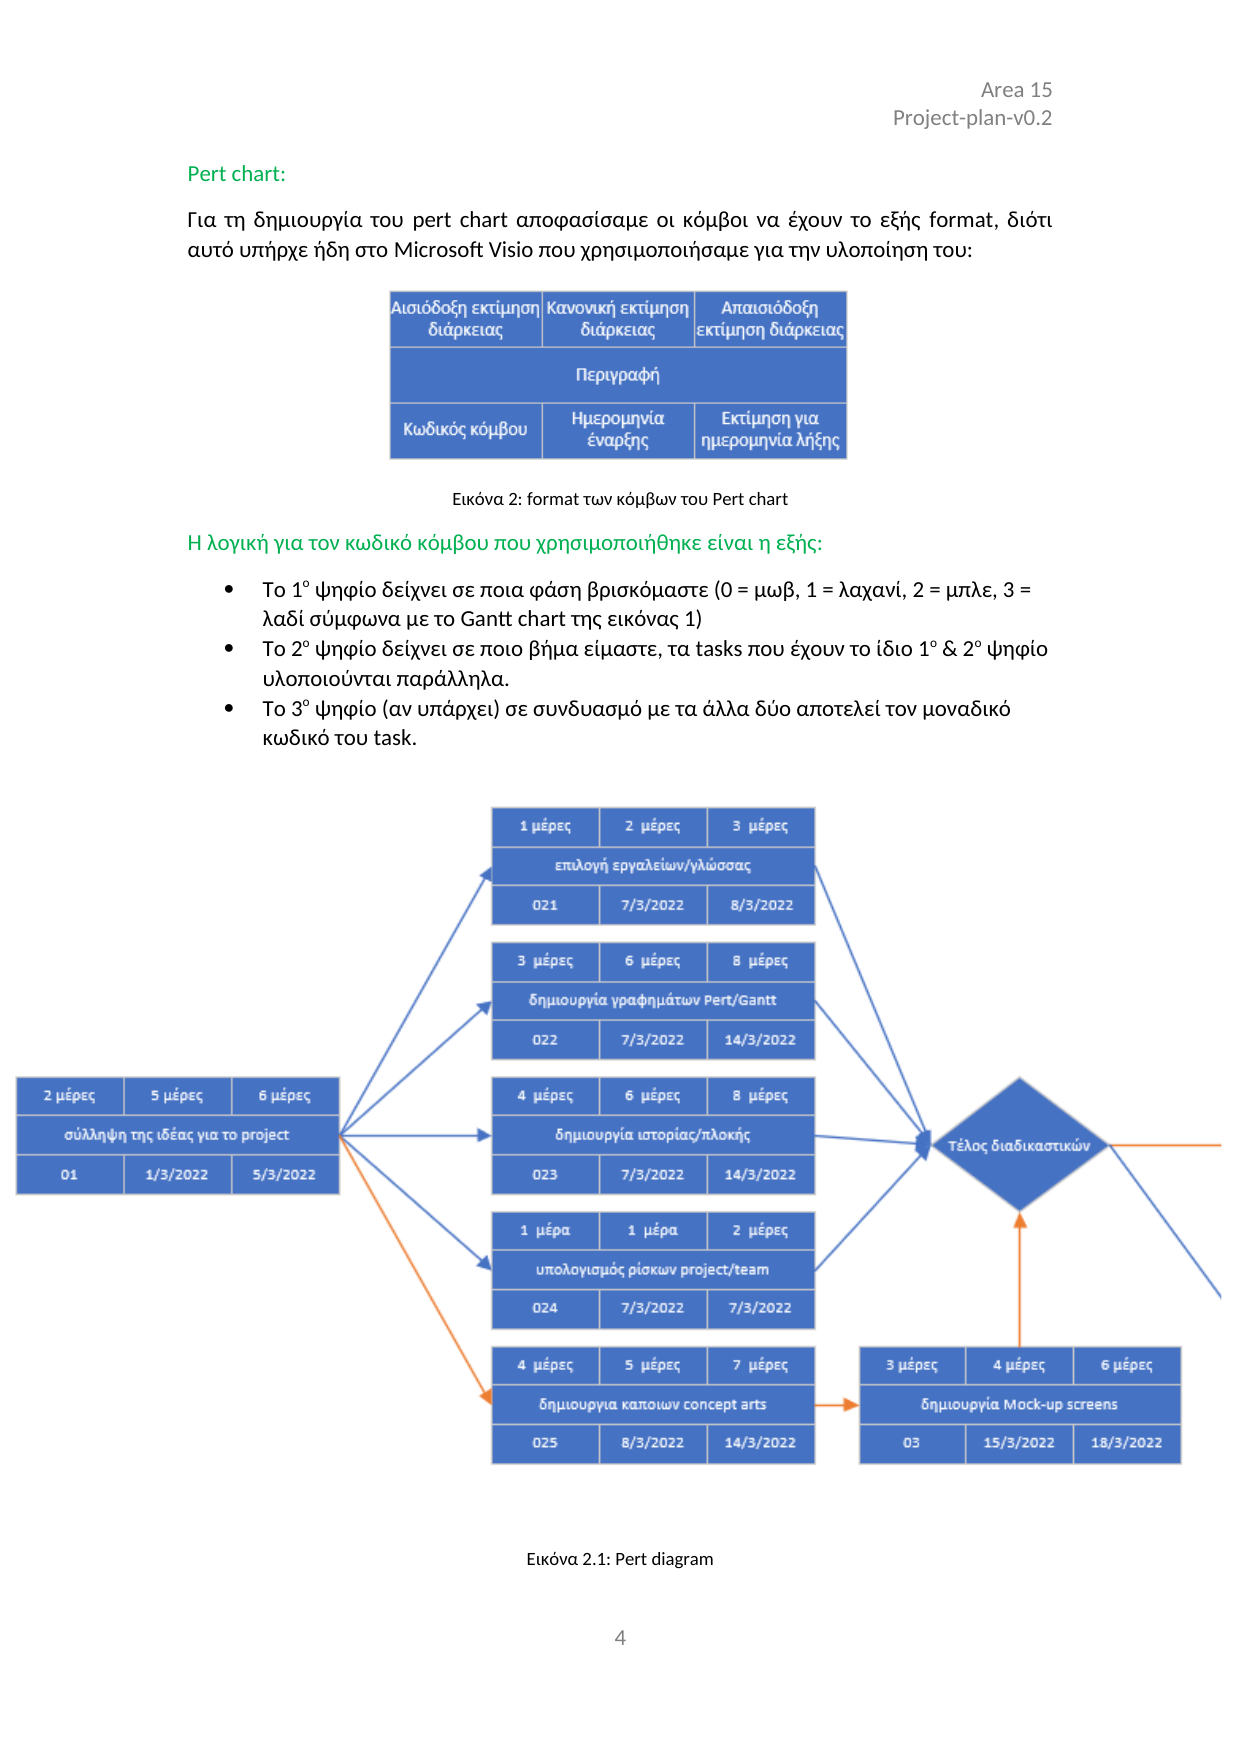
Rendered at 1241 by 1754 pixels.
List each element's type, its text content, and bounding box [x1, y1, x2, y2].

list Το 1ο ψηφίο δείχνει σε ποια φάση βρισκόμαστε (0 = μωβ, 1 = λαχανί, 2 = μπλε, 3 = λαδί σύμφωνα με το Gantt chart της εικόνας 1) [225, 575, 1053, 633]
text Pert chart: [187, 159, 1053, 187]
picture [11, 770, 1222, 1481]
list Το 3ο ψηφίο (αν υπάρχει) σε συνδυασμό με τα άλλα δύο αποτελεί τον μοναδικό κωδικό του task. [225, 694, 1053, 751]
picture [380, 284, 860, 468]
text Για τη δημιουργία του pert chart αποφασίσαμε οι κόμβοι να έχουν το εξής format, διότι αυτό υπήρχε ήδη στο Microsoft Visio που χρησιμοποιήσαμε για την υλοποίηση του: [187, 205, 1053, 263]
list Το 2ο ψηφίο δείχνει σε ποιο βήμα είμαστε, τα tasks που έχουν το ίδιο 1ο & 2ο ψηφίο υλοποιούνται παράλληλα. [225, 634, 1053, 692]
text Η λογική για τον κωδικό κόμβου που χρησιμοποιήθηκε είναι η εξής: [187, 528, 1053, 557]
text Εικόνα 2.1: Pert diagram [187, 1547, 1053, 1570]
